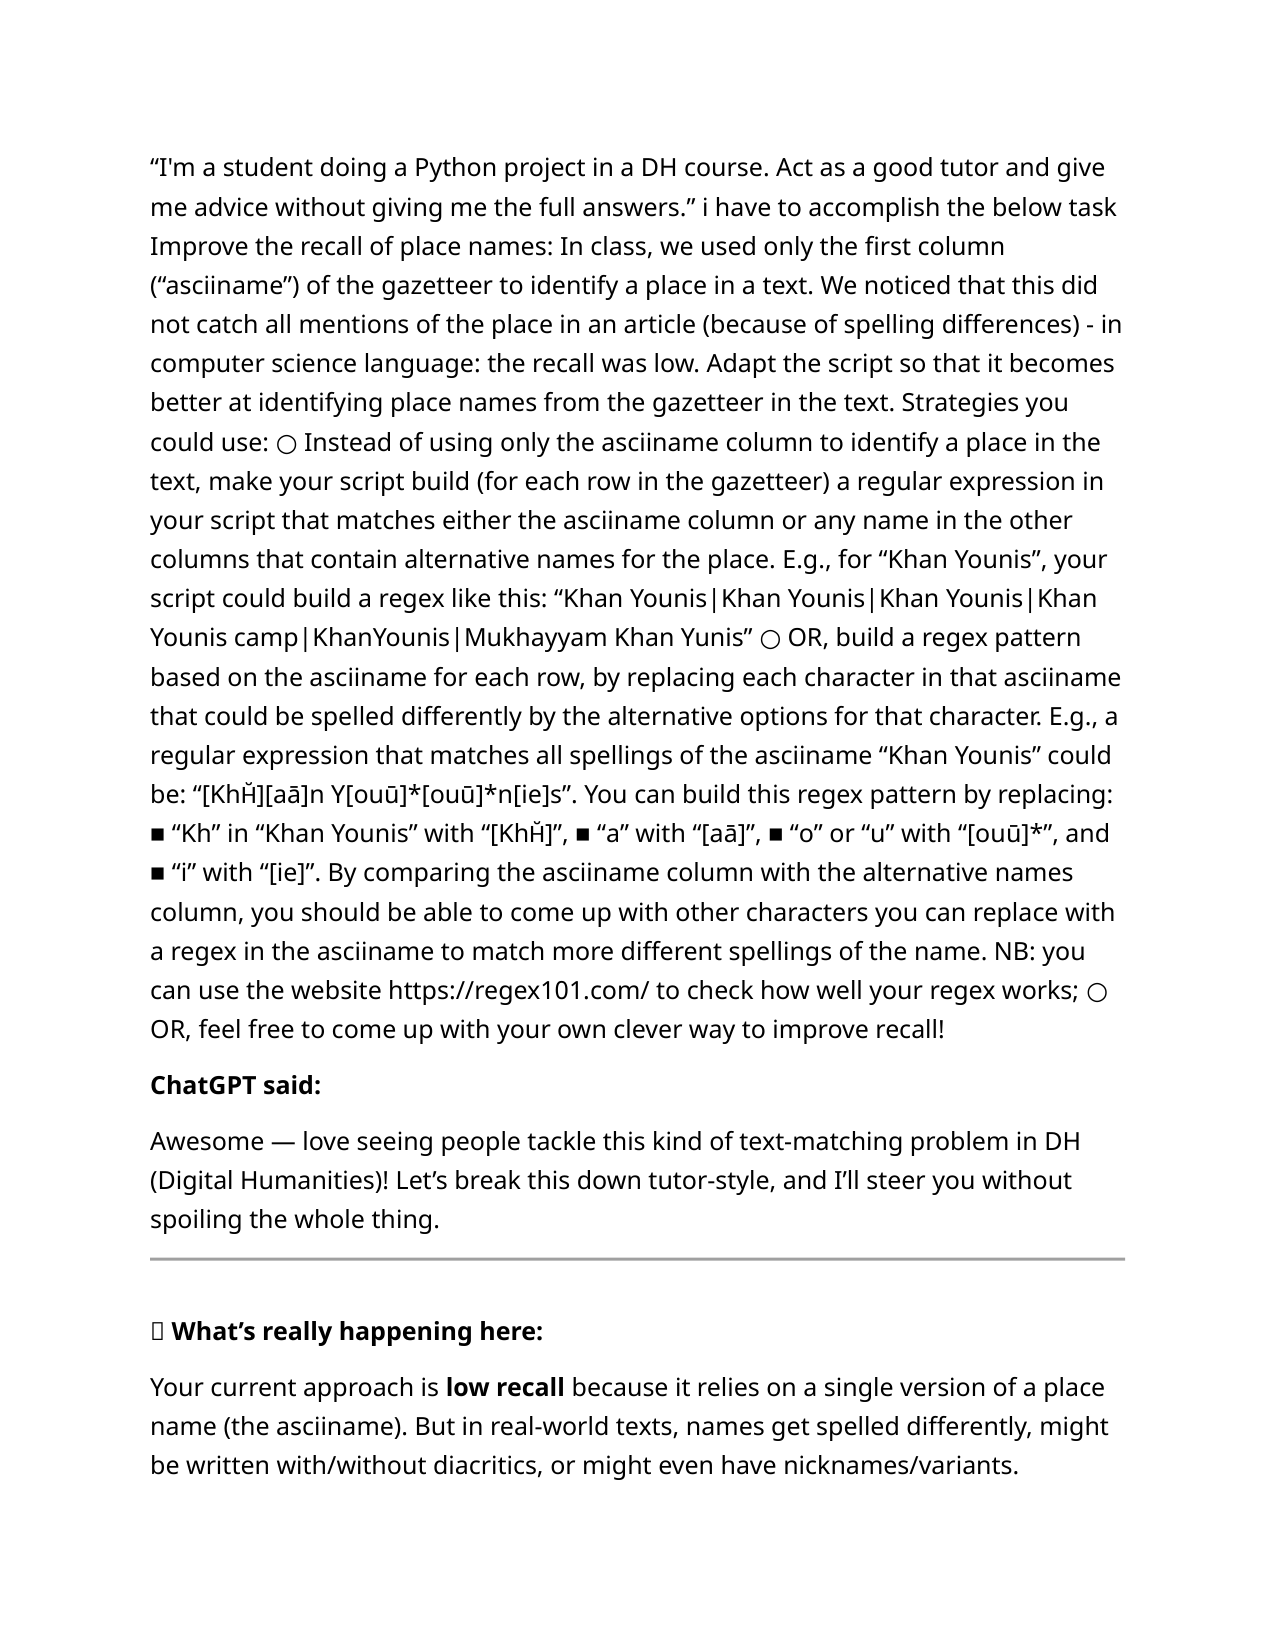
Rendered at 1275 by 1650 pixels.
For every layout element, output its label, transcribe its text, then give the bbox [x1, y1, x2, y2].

text ChatGPT said: [150, 1067, 1125, 1102]
text Your current approach is low recall because it relies on a single version of a place name (the asciiname). But in real-world texts, names get spelled differently, might be written with/without diacritics, or might even have nicknames/variants. [150, 1369, 1125, 1482]
text “I'm a student doing a Python project in a DH course. Act as a good tutor and give me advice without giving me the full answers.” i have to accomplish the below task Improve the recall of place names: In class, we used only the first column (“asciiname”) of the gazetteer to identify a place in a text. We noticed that this did not catch all mentions of the place in an article (because of spelling differences) - in computer science language: the recall was low. Adapt the script so that it becomes better at identifying place names from the gazetteer in the text. Strategies you could use: ○ Instead of using only the asciiname column to identify a place in the text, make your script build (for each row in the gazetteer) a regular expression in your script that matches either the asciiname column or any name in the other columns that contain alternative names for the place. E.g., for “Khan Younis”, your script could build a regex like this: “Khan Younis|Khan Younis|Khan Younis|Khan Younis camp|KhanYounis|Mukhayyam Khan Yunis” ○ OR, build a regex pattern based on the asciiname for each row, by replacing each character in that asciiname that could be spelled differently by the alternative options for that character. E.g., a regular expression that matches all spellings of the asciiname “Khan Younis” could be: “[KhḪ][aā]n Y[ouū]*[ouū]*n[ie]s”. You can build this regex pattern by replacing: ■ “Kh” in “Khan Younis” with “[KhḪ]”, ■ “a” with “[aā]”, ■ “o” or “u” with “[ouū]*”, and ■ “i” with “[ie]”. By comparing the asciiname column with the alternative names column, you should be able to come up with other characters you can replace with a regex in the asciiname to match more different spellings of the name. NB: you can use the website https://regex101.com/ to check how well your regex works; ○ OR, feel free to come up with your own clever way to improve recall! [150, 150, 1125, 1046]
text Awesome — love seeing people tackle this kind of text-matching problem in DH (Digital Humanities)! Let’s break this down tutor-style, and I’ll steer you without spoiling the whole thing. [150, 1123, 1125, 1236]
text 📌 What’s really happening here: [150, 1313, 1125, 1347]
